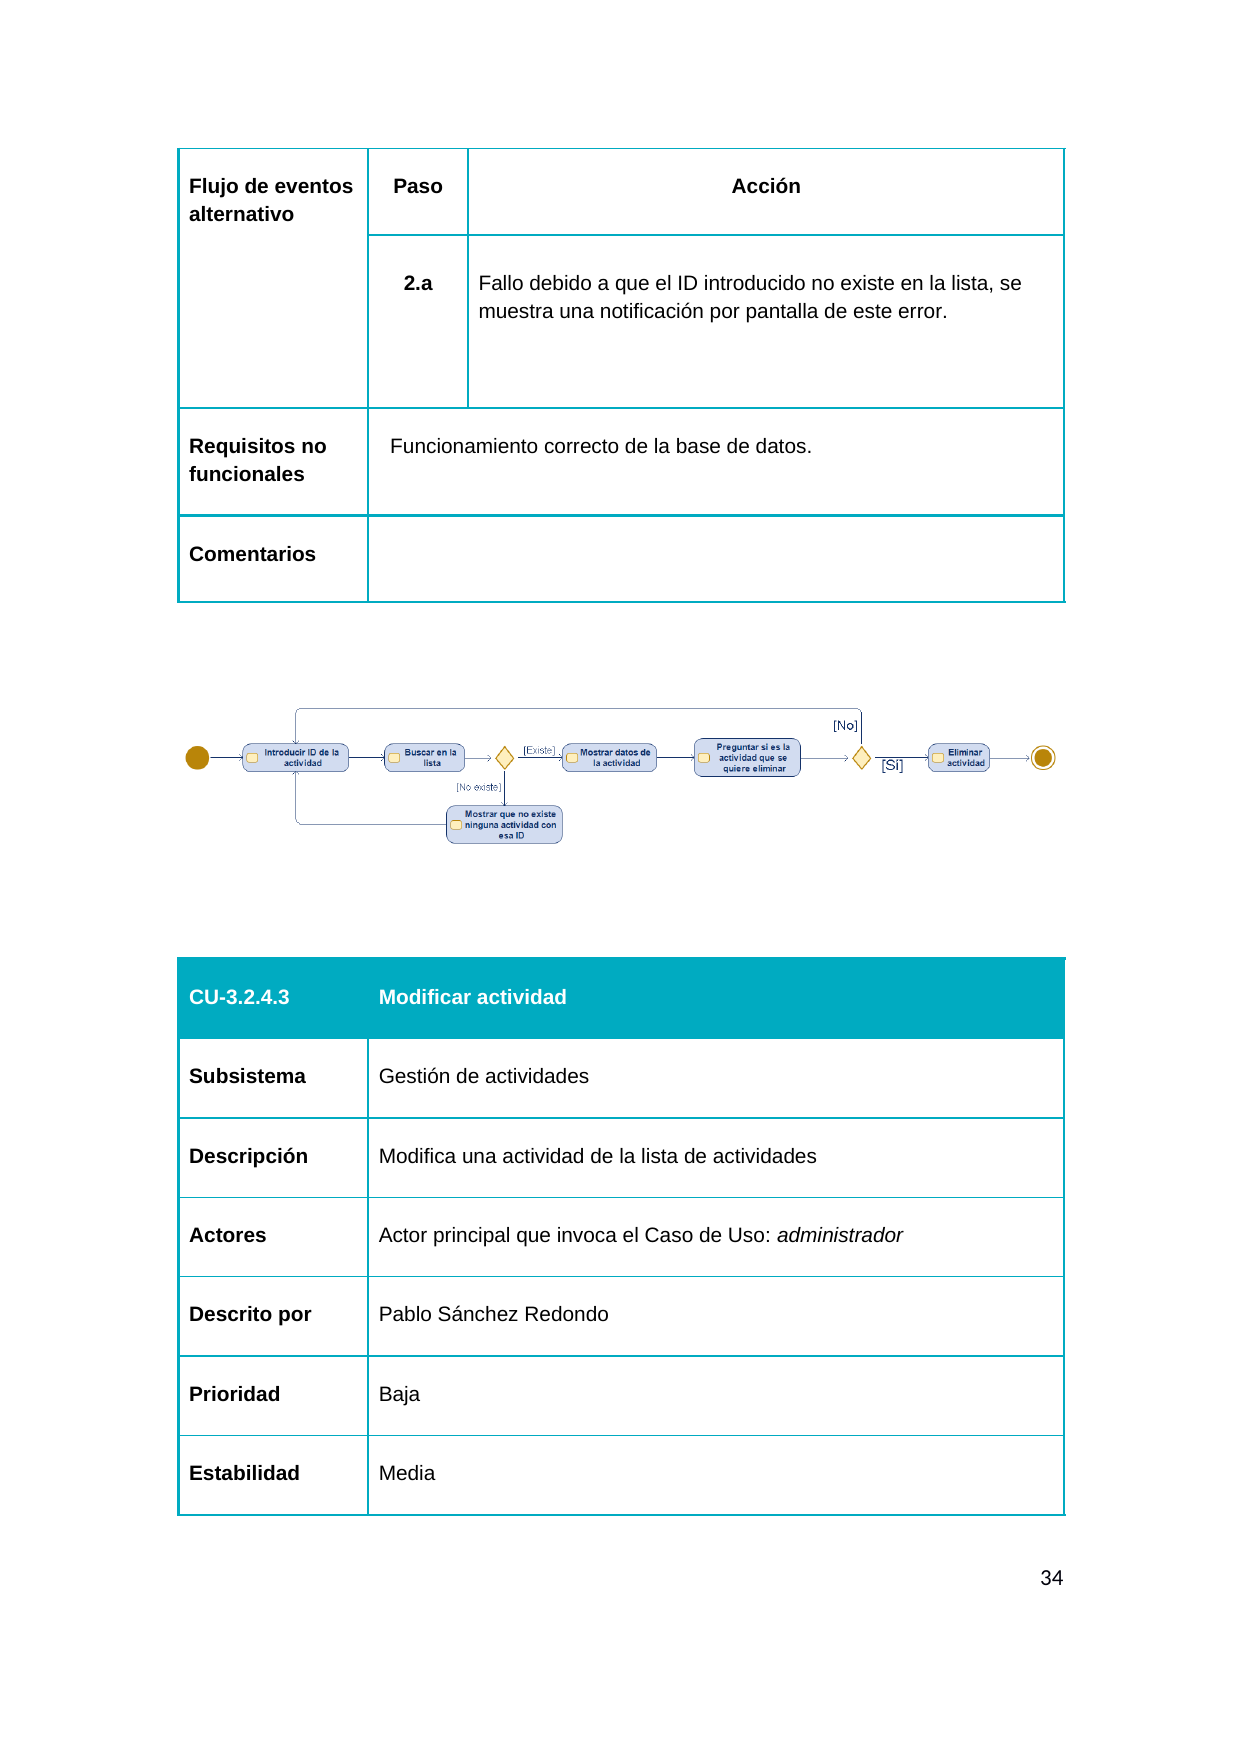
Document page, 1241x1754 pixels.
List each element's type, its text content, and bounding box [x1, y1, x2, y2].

table_cell Modifica una actividad de la lista de actividades [369, 1119, 1063, 1196]
table_cell Baja [369, 1357, 1063, 1434]
table_cell Prioridad [180, 1357, 367, 1434]
table_header Modificar actividad [369, 960, 1063, 1038]
table_header CU-3.2.4.3 [180, 960, 367, 1038]
table_cell Acción [469, 149, 1063, 234]
table_cell Paso [369, 149, 467, 234]
table_cell Flujo de eventos alternativo [180, 149, 367, 407]
table_cell Actores [180, 1198, 367, 1276]
table_cell Descrito por [180, 1277, 367, 1355]
table_cell Funcionamiento correcto de la base de datos. [369, 409, 1063, 514]
table_cell Requisitos no funcionales [180, 409, 367, 514]
table_cell Gestión de actividades [369, 1039, 1063, 1117]
table_cell Estabilidad [180, 1436, 367, 1514]
table_cell Comentarios [180, 517, 367, 601]
table_cell Actor principal que invoca el Caso de Uso: administrador [369, 1198, 1063, 1276]
table_cell Pablo Sánchez Redondo [369, 1277, 1063, 1355]
table_cell Media [369, 1436, 1063, 1514]
table_cell Descripción [180, 1119, 367, 1196]
table_cell Subsistema [180, 1039, 367, 1117]
table_cell 2.a [369, 236, 467, 407]
table_cell Fallo debido a que el ID introducido no existe en la lista, se muestra una notificación por pantalla de este error. [469, 236, 1063, 407]
picture [177, 688, 1063, 849]
table_cell [369, 517, 1063, 601]
